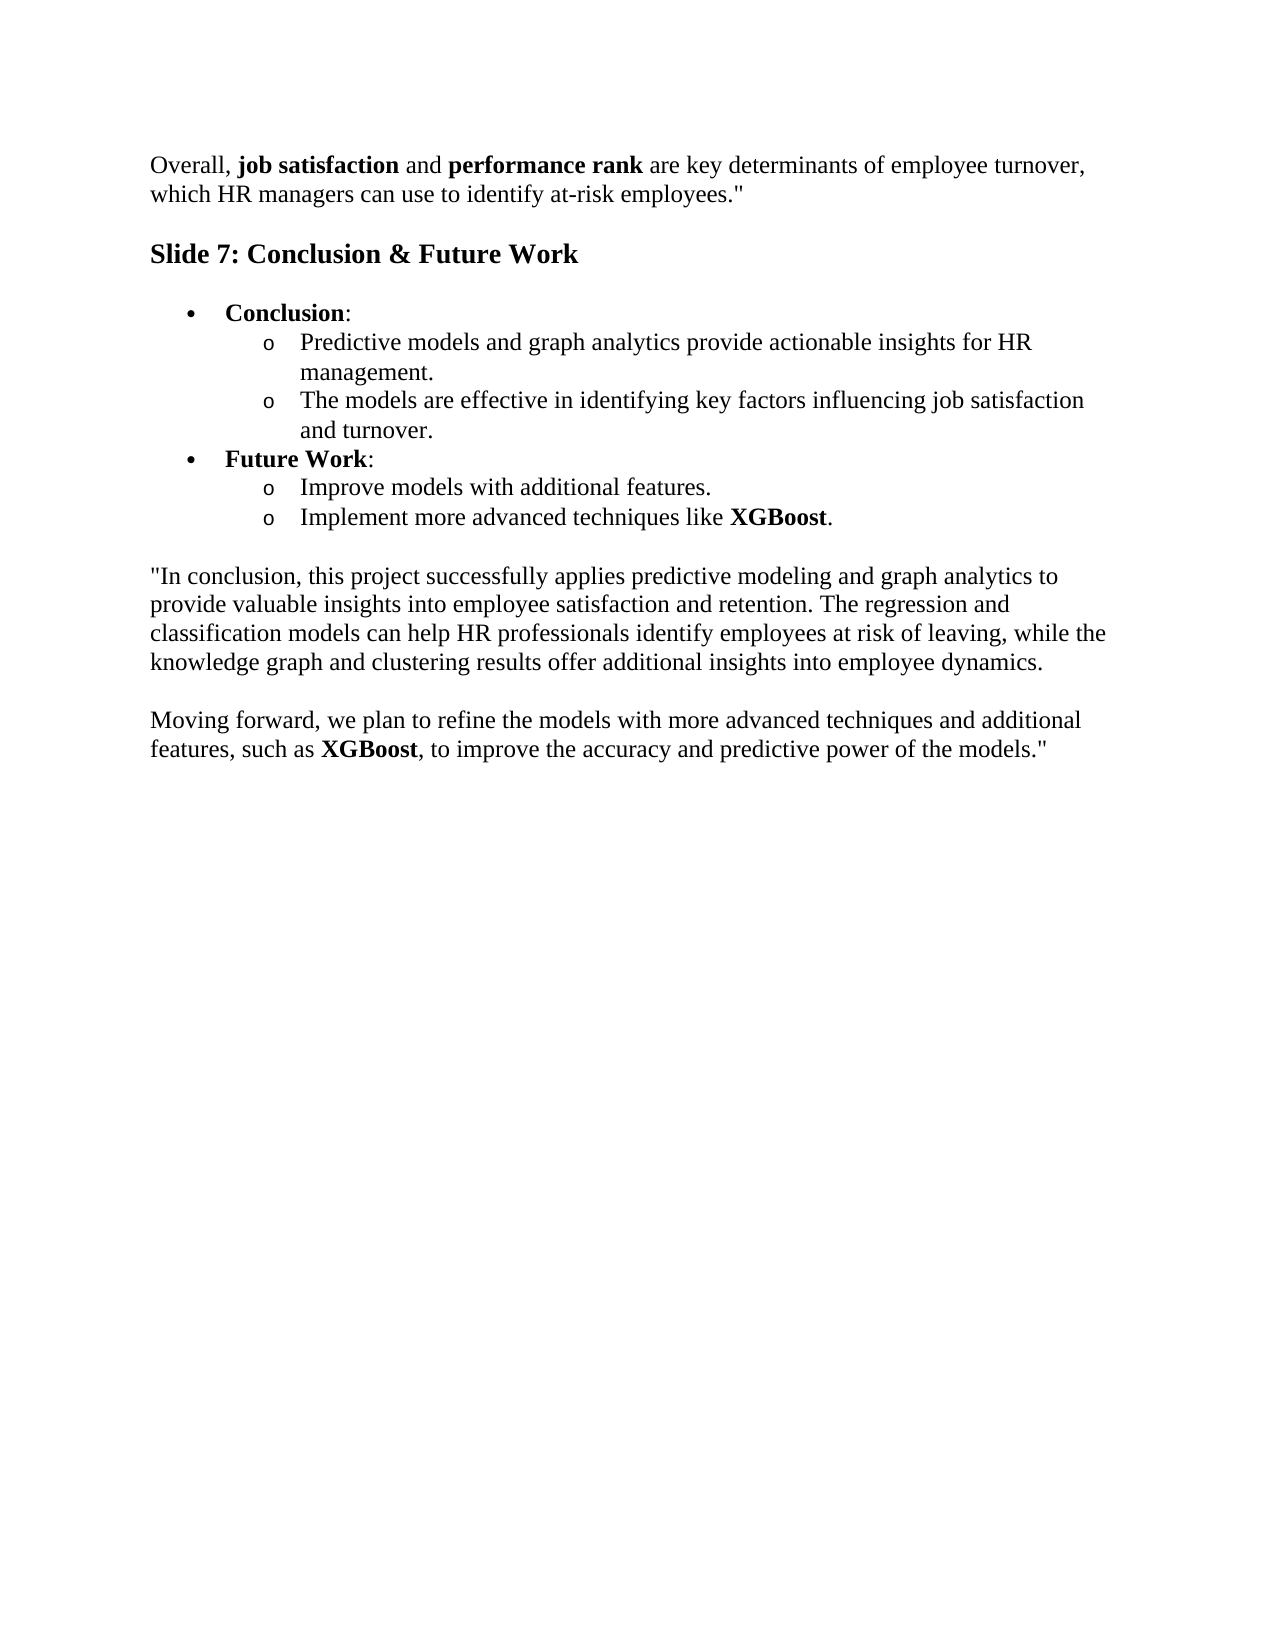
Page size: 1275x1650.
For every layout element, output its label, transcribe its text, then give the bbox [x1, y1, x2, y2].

list Conclusion: [187, 298, 1125, 327]
list The models are effective in identifying key factors influencing job satisfaction and turnover. [262, 385, 1125, 444]
text Moving forward, we plan to refine the models with more advanced techniques and additional features, such as XGBoost, to improve the accuracy and predictive power of the models." [150, 705, 1125, 762]
list Future Work: [187, 444, 1125, 472]
list Improve models with additional features. [262, 472, 1125, 502]
text "In conclusion, this project successfully applies predictive modeling and graph analytics to provide valuable insights into employee satisfaction and retention. The regression and classification models can help HR professionals identify employees at risk of leaving, while the knowledge graph and clustering results offer additional insights into employee dynamics. [150, 561, 1125, 676]
text Slide 7: Conclusion & Future Work [150, 237, 1125, 269]
list Predictive models and graph analytics provide actionable insights for HR management. [262, 327, 1125, 385]
text Overall, job satisfaction and performance rank are key determinants of employee turnover, which HR managers can use to identify at-risk employees." [150, 150, 1125, 207]
list Implement more advanced techniques like XGBoost. [262, 502, 1125, 532]
